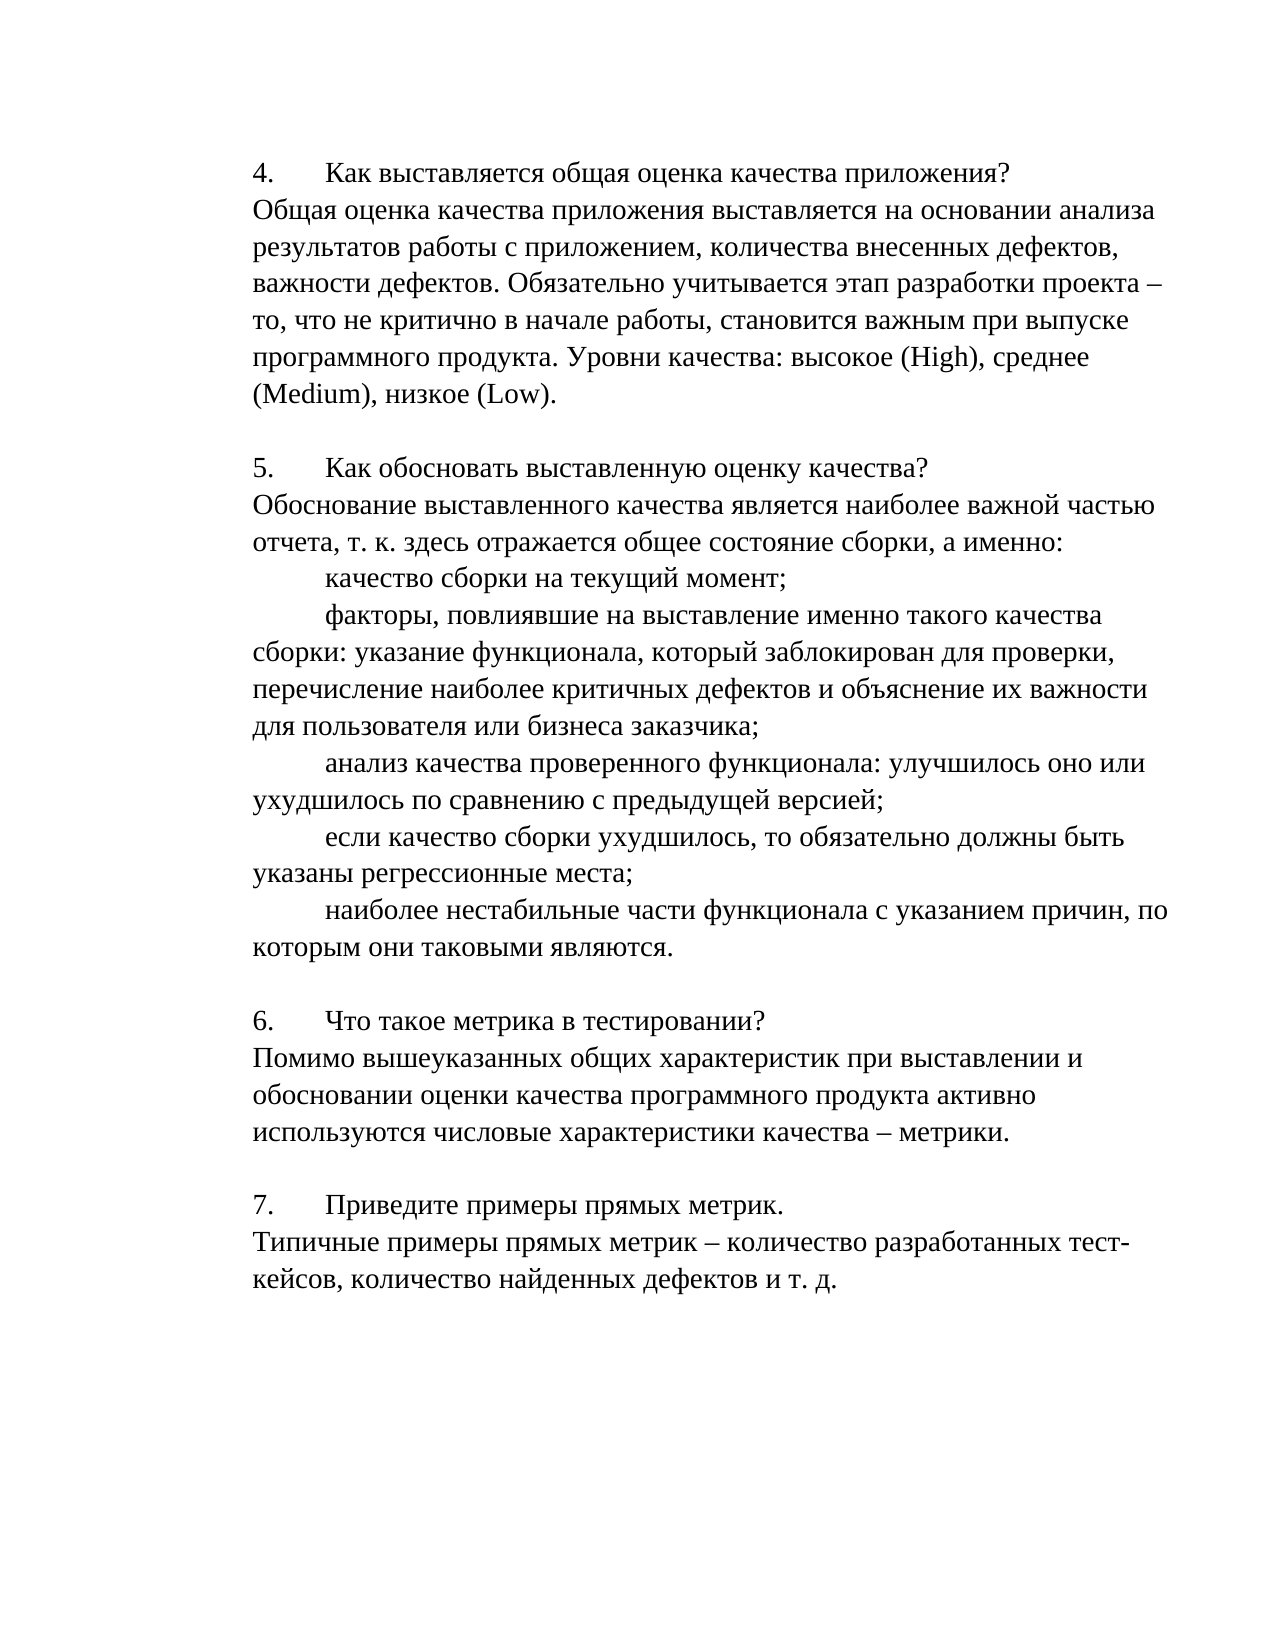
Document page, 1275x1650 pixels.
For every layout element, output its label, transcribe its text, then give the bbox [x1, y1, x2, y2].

list факторы, повлиявшие на выставление именно такого качества сборки: указание функционала, который заблокирован для проверки, перечисление наиболее критичных дефектов и объяснение их важности для пользователя или бизнеса заказчика; [252, 597, 1186, 742]
list Типичные примеры прямых метрик – количество разработанных тест-кейсов, количество найденных дефектов и т. д. [252, 1224, 1186, 1295]
list качество сборки на текущий момент; [252, 561, 1186, 594]
list Обоснование выставленного качества является наиболее важной частью отчета, т. к. здесь отражается общее состояние сборки, а именно: [252, 487, 1186, 557]
list наиболее нестабильные части функционала с указанием причин, по которым они таковыми являются. [252, 892, 1186, 963]
list 4. Как выставляется общая оценка качества приложения? [252, 155, 1186, 188]
list 7. Приведите примеры прямых метрик. [252, 1187, 1186, 1221]
list 6. Что такое метрика в тестировании? [252, 1003, 1186, 1037]
list Помимо вышеуказанных общих характеристик при выставлении и обосновании оценки качества программного продукта активно используются числовые характеристики качества – метрики. [252, 1040, 1186, 1147]
list если качество сборки ухудшилось, то обязательно должны быть указаны регрессионные места; [252, 819, 1186, 889]
list 5. Как обосновать выставленную оценку качества? [252, 450, 1186, 483]
list Общая оценка качества приложения выставляется на основании анализа результатов работы с приложением, количества внесенных дефектов, важности дефектов. Обязательно учитывается этап разработки проекта – то, что не критично в начале работы, становится важным при выпуске программного продукта. Уровни качества: высокое (High), среднее (Medium), низкое (Low). [252, 192, 1186, 410]
list анализ качества проверенного функционала: улучшилось оно или ухудшилось по сравнению с предыдущей версией; [252, 745, 1186, 815]
